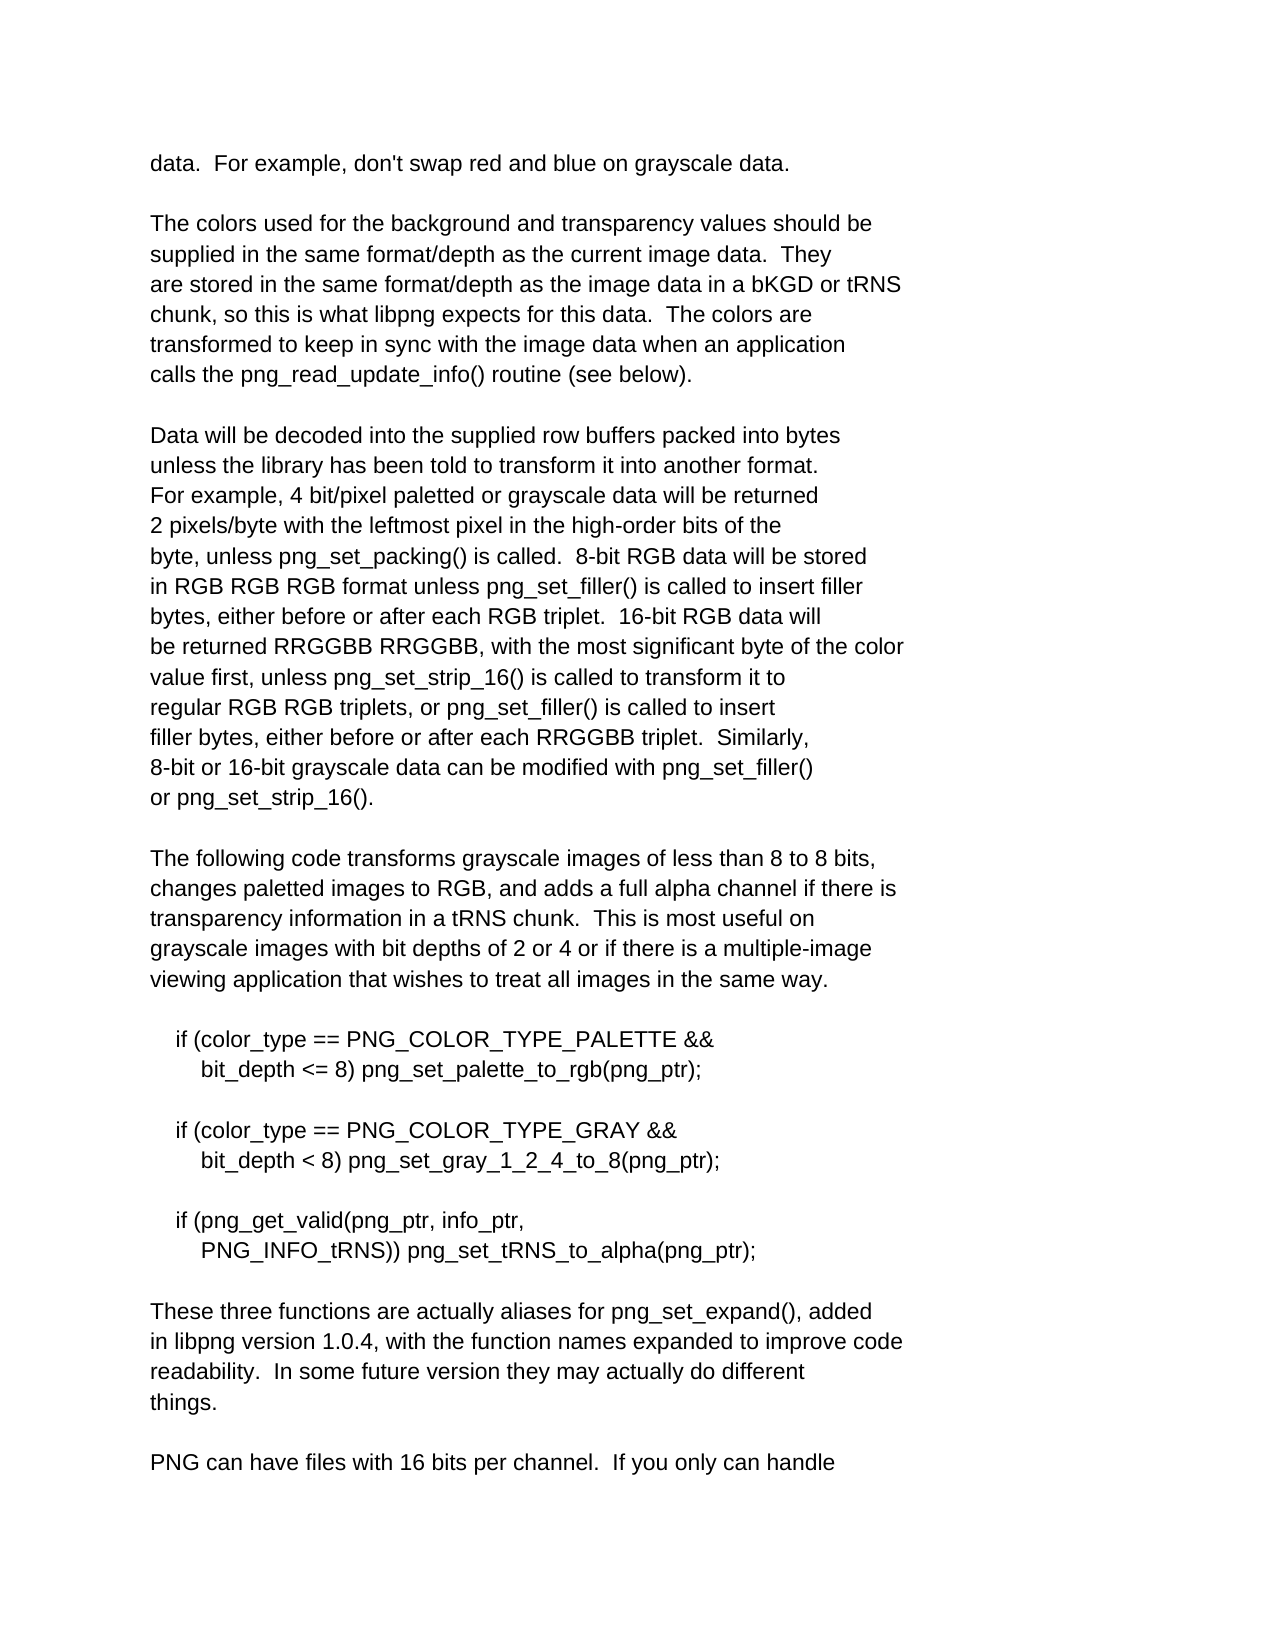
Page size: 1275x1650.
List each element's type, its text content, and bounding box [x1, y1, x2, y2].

text in libpng version 1.0.4, with the function names expanded to improve code [150, 1328, 1125, 1354]
text or png_set_strip_16(). [150, 784, 1125, 811]
text readability. In some future version they may actually do different [150, 1358, 1125, 1385]
text Data will be decoded into the supplied row buffers packed into bytes [150, 422, 1125, 448]
text 8-bit or 16-bit grayscale data can be modified with png_set_filler() [150, 754, 1125, 781]
text bit_depth <= 8) png_set_palette_to_rgb(png_ptr); [150, 1056, 1125, 1083]
text if (color_type == PNG_COLOR_TYPE_PALETTE && [150, 1026, 1125, 1052]
text changes paletted images to RGB, and adds a full alpha channel if there is [150, 875, 1125, 901]
text are stored in the same format/depth as the image data in a bKGD or tRNS [150, 271, 1125, 297]
text The following code transforms grayscale images of less than 8 to 8 bits, [150, 845, 1125, 871]
text The colors used for the background and transparency values should be [150, 210, 1125, 237]
text For example, 4 bit/pixel paletted or grayscale data will be returned [150, 482, 1125, 509]
text supplied in the same format/depth as the current image data. They [150, 241, 1125, 267]
text viewing application that wishes to treat all images in the same way. [150, 966, 1125, 992]
text bit_depth < 8) png_set_gray_1_2_4_to_8(png_ptr); [150, 1147, 1125, 1173]
text be returned RRGGBB RRGGBB, with the most significant byte of the color [150, 633, 1125, 660]
text byte, unless png_set_packing() is called. 8-bit RGB data will be stored [150, 543, 1125, 569]
text if (color_type == PNG_COLOR_TYPE_GRAY && [150, 1117, 1125, 1143]
text in RGB RGB RGB format unless png_set_filler() is called to insert filler [150, 573, 1125, 599]
text chunk, so this is what libpng expects for this data. The colors are [150, 301, 1125, 327]
text things. [150, 1388, 1125, 1415]
text regular RGB RGB triplets, or png_set_filler() is called to insert [150, 694, 1125, 720]
text value first, unless png_set_strip_16() is called to transform it to [150, 663, 1125, 690]
text transformed to keep in sync with the image data when an application [150, 331, 1125, 358]
text PNG_INFO_tRNS)) png_set_tRNS_to_alpha(png_ptr); [150, 1237, 1125, 1264]
text unless the library has been told to transform it into another format. [150, 452, 1125, 478]
text data. For example, don't swap red and blue on grayscale data. [150, 150, 1125, 176]
text bytes, either before or after each RGB triplet. 16-bit RGB data will [150, 603, 1125, 629]
text calls the png_read_update_info() routine (see below). [150, 361, 1125, 388]
text filler bytes, either before or after each RRGGBB triplet. Similarly, [150, 724, 1125, 750]
text transparency information in a tRNS chunk. This is most useful on [150, 905, 1125, 932]
text if (png_get_valid(png_ptr, info_ptr, [150, 1207, 1125, 1234]
text grayscale images with bit depths of 2 or 4 or if there is a multiple-image [150, 935, 1125, 962]
text 2 pixels/byte with the leftmost pixel in the high-order bits of the [150, 512, 1125, 539]
text PNG can have files with 16 bits per channel. If you only can handle [150, 1449, 1125, 1475]
text These three functions are actually aliases for png_set_expand(), added [150, 1298, 1125, 1324]
